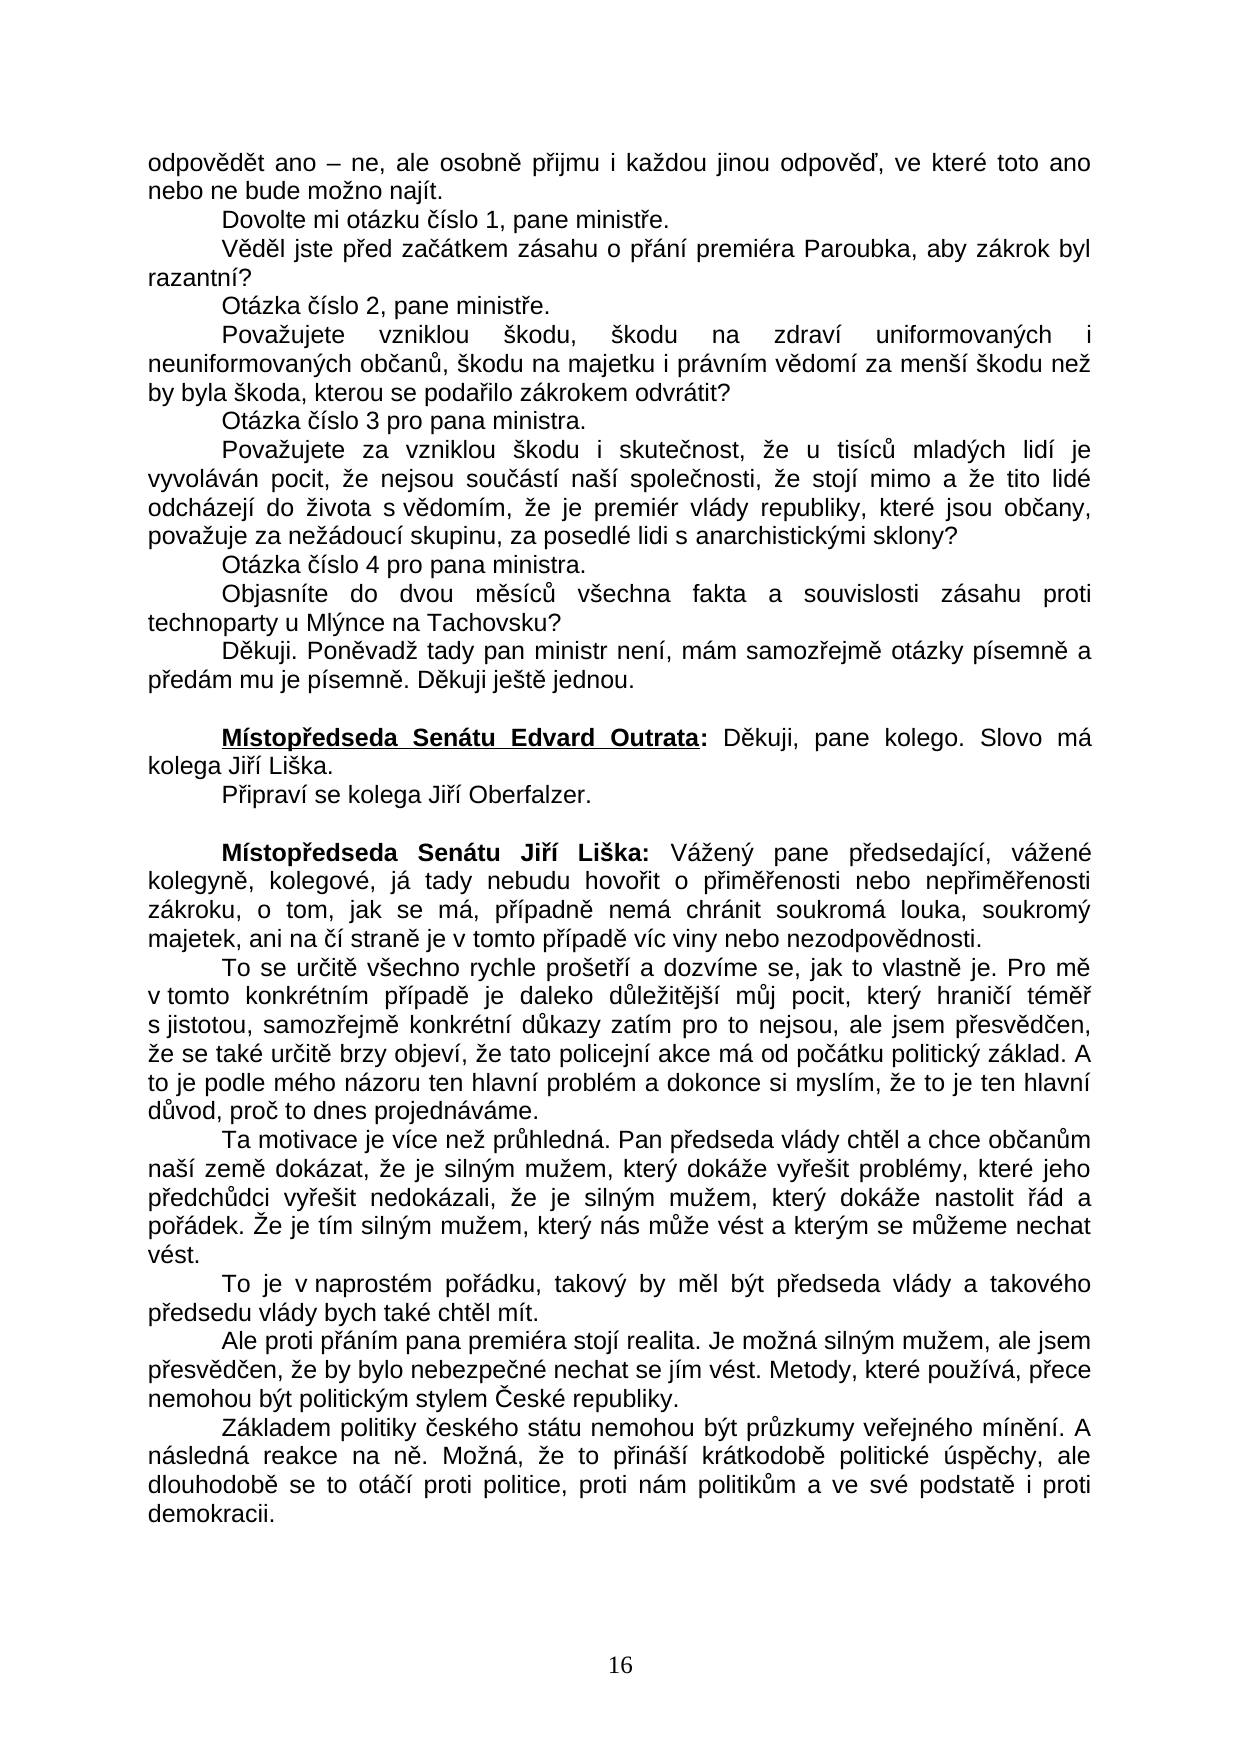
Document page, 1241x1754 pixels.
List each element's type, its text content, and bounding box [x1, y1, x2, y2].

text Děkuji. Poněvadž tady pan ministr není, mám samozřejmě otázky písemně a předám mu je písemně. Děkuji ještě jednou. [148, 636, 1093, 694]
text Považujete za vzniklou škodu i skutečnost, že u tisíců mladých lidí je vyvoláván pocit, že nejsou součástí naší společnosti, že stojí mimo a že tito lidé odcházejí do života s vědomím, že je premiér vlády republiky, které jsou občany, považuje za nežádoucí skupinu, za posedlé lidi s anarchistickými sklony? [148, 435, 1093, 550]
text Považujete vzniklou škodu, škodu na zdraví uniformovaných i neuniformovaných občanů, škodu na majetku i právním vědomí za menší škodu než by byla škoda, kterou se podařilo zákrokem odvrátit? [148, 320, 1093, 406]
text Věděl jste před začátkem zásahu o přání premiéra Paroubka, aby zákrok byl razantní? [148, 234, 1093, 291]
text Objasníte do dvou měsíců všechna fakta a souvislosti zásahu proti technoparty u Mlýnce na Tachovsku? [148, 579, 1093, 636]
text Otázka číslo 3 pro pana ministra. [148, 406, 1093, 435]
text Základem politiky českého státu nemohou být průzkumy veřejného mínění. A následná reakce na ně. Možná, že to přináší krátkodobě politické úspěchy, ale dlouhodobě se to otáčí proti politice, proti nám politikům a ve své podstatě i proti demokracii. [148, 1413, 1093, 1528]
text Ta motivace je více než průhledná. Pan předseda vlády chtěl a chce občanům naší země dokázat, že je silným mužem, který dokáže vyřešit problémy, které jeho předchůdci vyřešit nedokázali, že je silným mužem, který dokáže nastolit řád a pořádek. Že je tím silným mužem, který nás může vést a kterým se můžeme nechat vést. [148, 1125, 1093, 1269]
text Místopředseda Senátu Jiří Liška: Vážený pane předsedající, vážené kolegyně, kolegové, já tady nebudu hovořit o přiměřenosti nebo nepřiměřenosti zákroku, o tom, jak se má, případně nemá chránit soukromá louka, soukromý majetek, ani na čí straně je v tomto případě víc viny nebo nezodpovědnosti. [148, 838, 1093, 953]
text To je v naprostém pořádku, takový by měl být předseda vlády a takového předsedu vlády bych také chtěl mít. [148, 1269, 1093, 1326]
text Připraví se kolega Jiří Oberfalzer. [148, 780, 1093, 809]
text Ale proti přáním pana premiéra stojí realita. Je možná silným mužem, ale jsem přesvědčen, že by bylo nebezpečné nechat se jím vést. Metody, které používá, přece nemohou být politickým stylem České republiky. [148, 1326, 1093, 1413]
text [148, 148, 1093, 205]
text Otázka číslo 2, pane ministře. [148, 291, 1093, 320]
text To se určitě všechno rychle prošetří a dozvíme se, jak to vlastně je. Pro mě v tomto konkrétním případě je daleko důležitější můj pocit, který hraničí téměř s jistotou, samozřejmě konkrétní důkazy zatím pro to nejsou, ale jsem přesvědčen, že se také určitě brzy objeví, že tato policejní akce má od počátku politický základ. A to je podle mého názoru ten hlavní problém a dokonce si myslím, že to je ten hlavní důvod, proč to dnes projednáváme. [148, 953, 1093, 1125]
text Místopředseda Senátu Edvard Outrata: Děkuji, pane kolego. Slovo má kolega Jiří Liška. [148, 723, 1093, 780]
text Otázka číslo 4 pro pana ministra. [148, 550, 1093, 579]
text Dovolte mi otázku číslo 1, pane ministře. [148, 205, 1093, 234]
